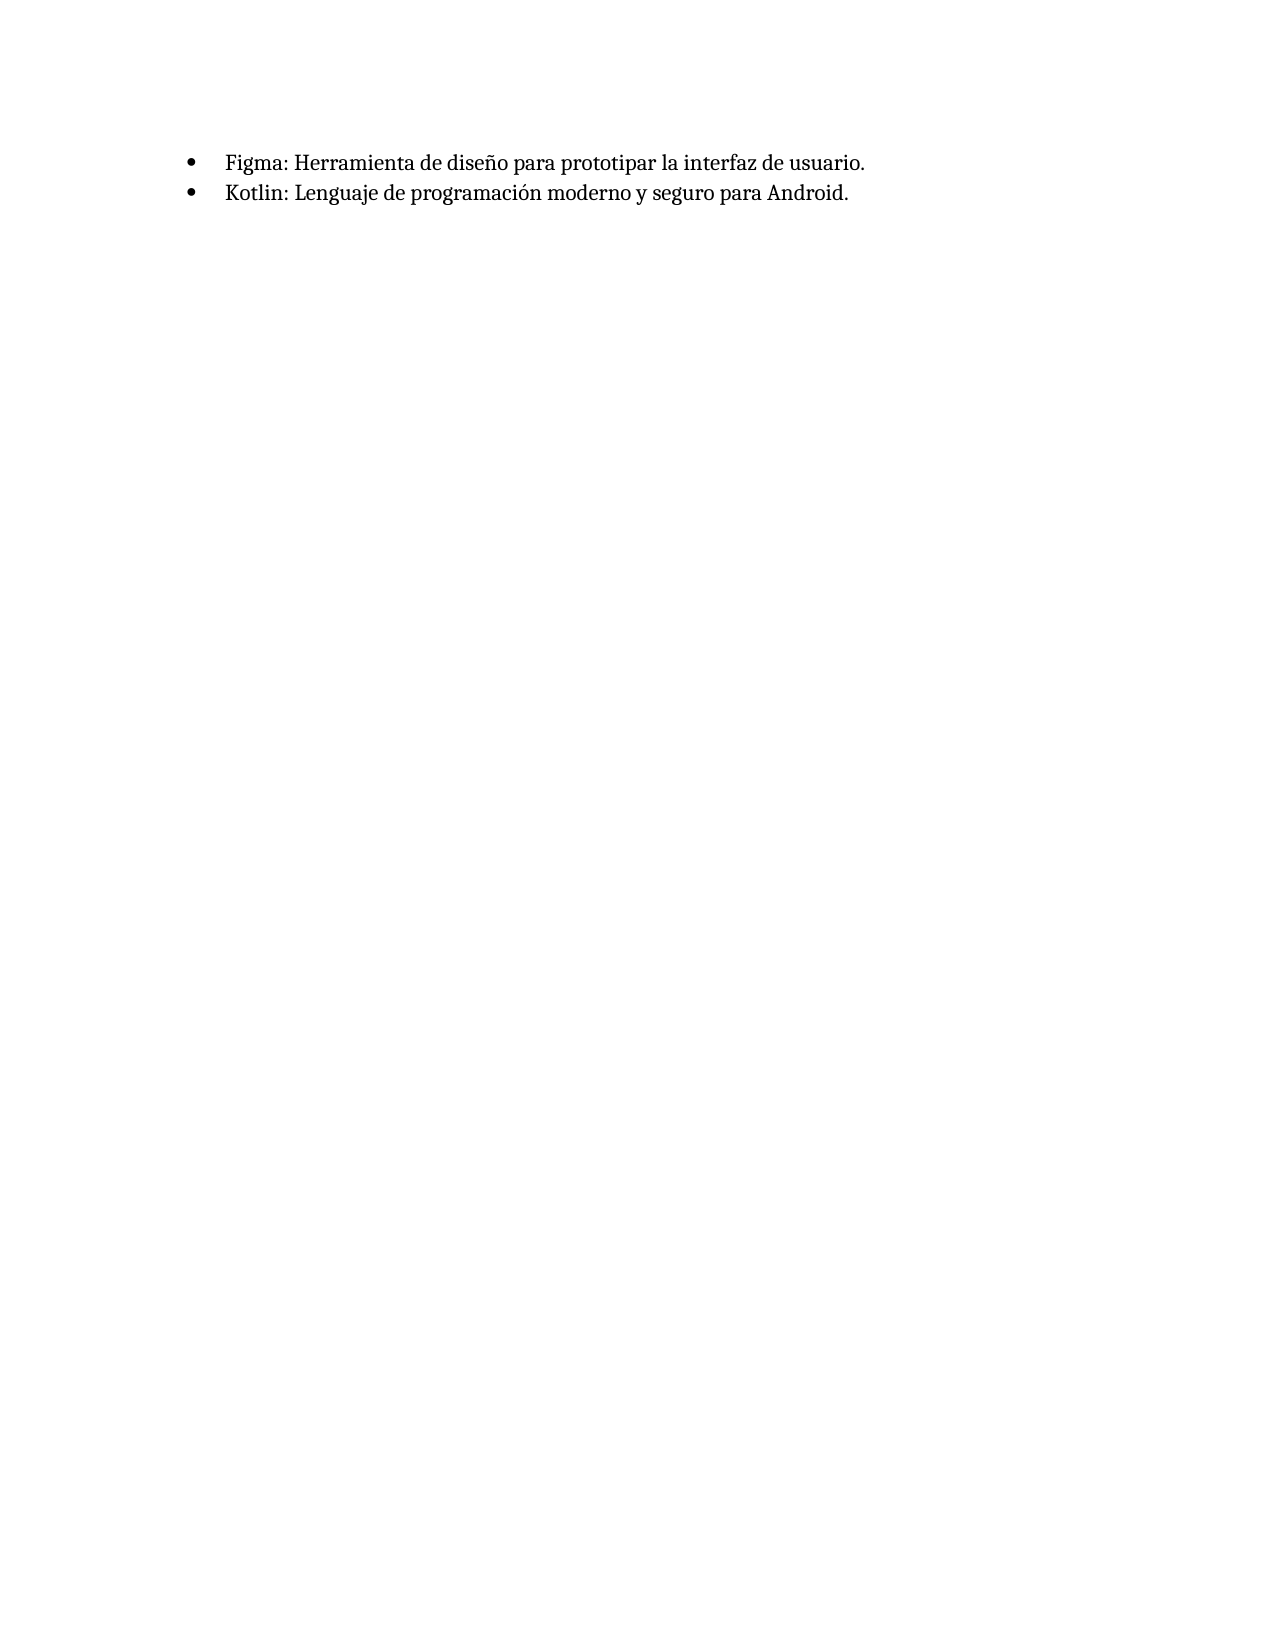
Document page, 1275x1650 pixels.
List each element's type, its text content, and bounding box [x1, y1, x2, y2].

list Kotlin: Lenguaje de programación moderno y seguro para Android. [187, 180, 1087, 207]
list Figma: Herramienta de diseño para prototipar la interfaz de usuario. [187, 150, 1087, 176]
